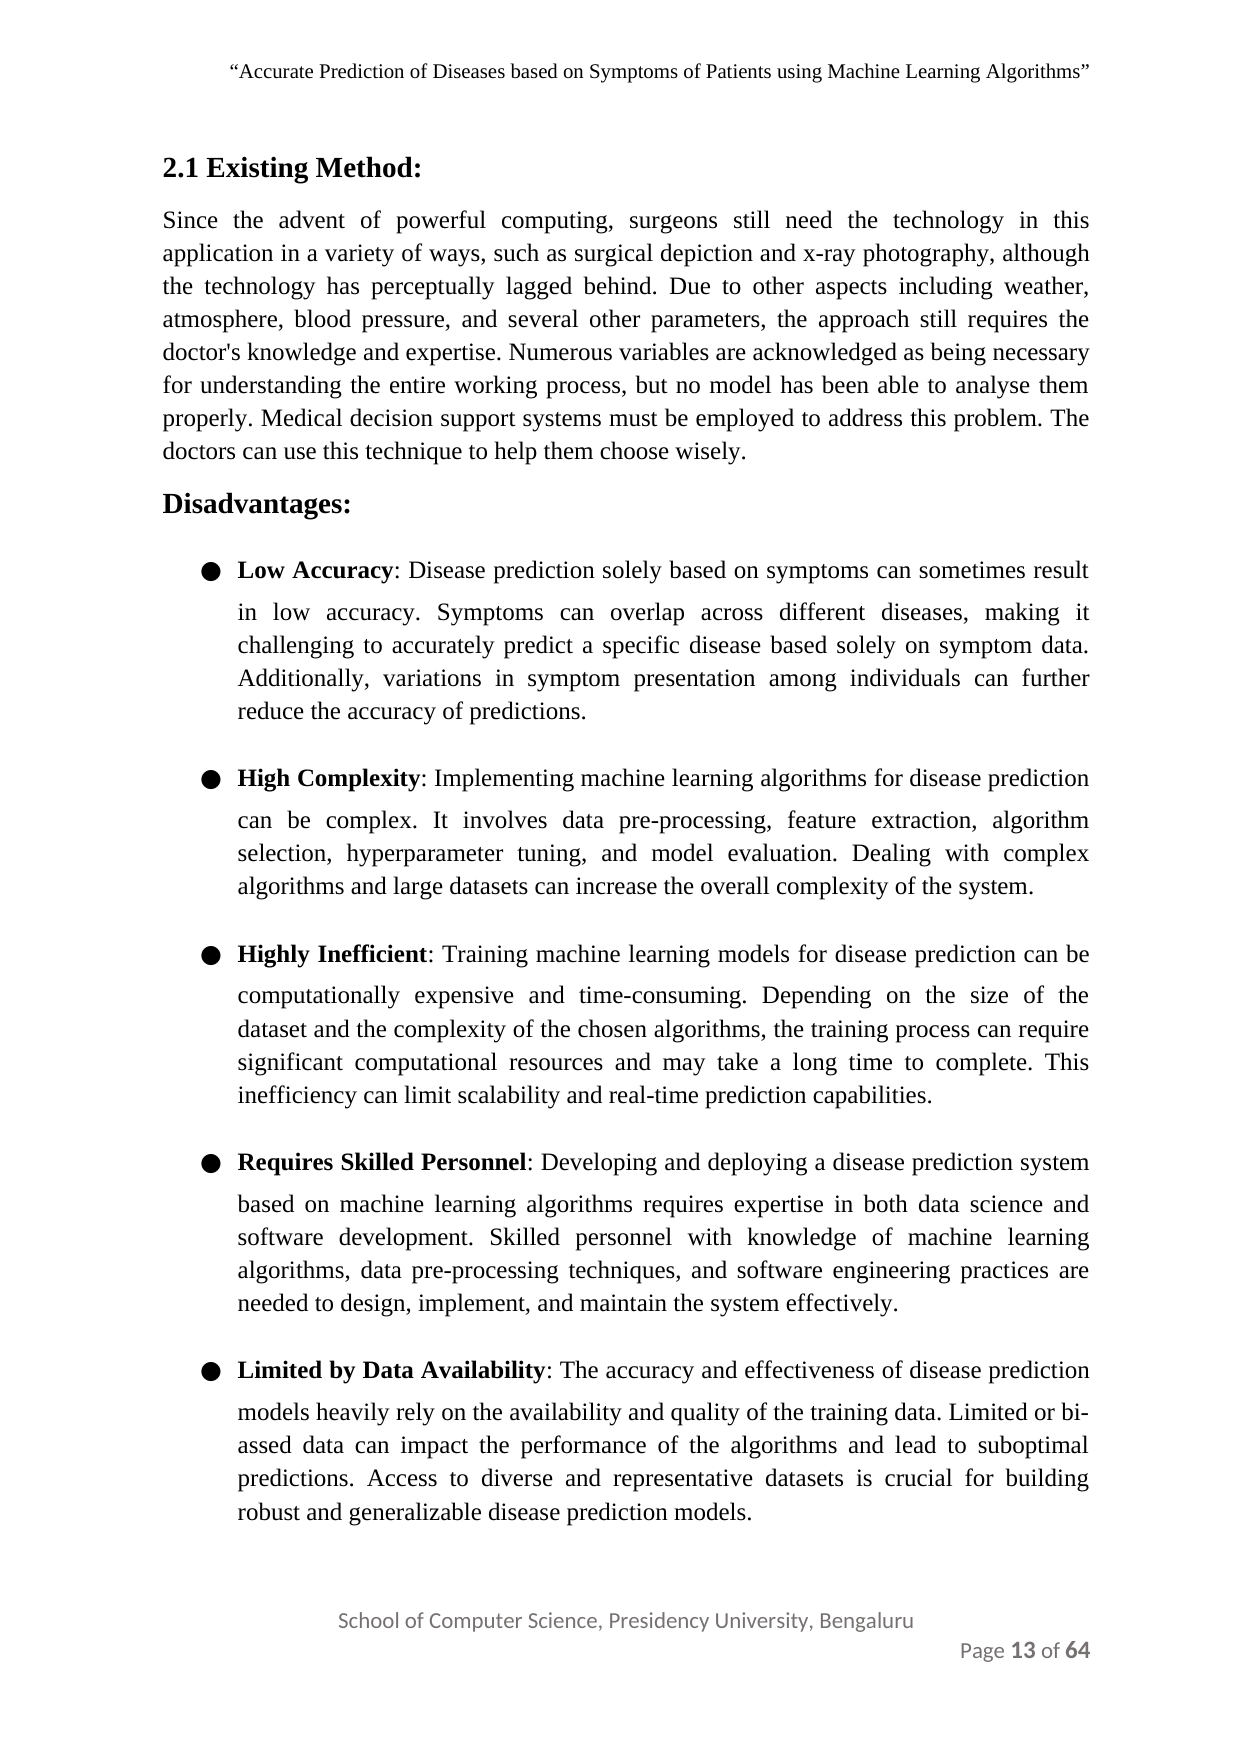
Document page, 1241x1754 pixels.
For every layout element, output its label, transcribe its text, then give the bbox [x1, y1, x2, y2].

list Limited by Data Availability: The accuracy and effectiveness of disease prediction models heavily rely on the availability and quality of the training data. Limited or bi-assed data can impact the performance of the algorithms and lead to suboptimal predictions. Access to diverse and representative datasets is crucial for building robust and generalizable disease prediction models. [200, 1342, 1090, 1525]
list Requires Skilled Personnel: Developing and deploying a disease prediction system based on machine learning algorithms requires expertise in both data science and software development. Skilled personnel with knowledge of machine learning algorithms, data pre-processing techniques, and software engineering practices are needed to design, implement, and maintain the system effectively. [200, 1133, 1090, 1317]
text Since the advent of powerful computing, surgeons still need the technology in this application in a variety of ways, such as surgical depiction and x-ray photography, although the technology has perceptually lagged behind. Due to other aspects including weather, atmosphere, blood pressure, and several other parameters, the approach still requires the doctor's knowledge and expertise. Numerous variables are acknowledged as being necessary for understanding the entire working process, but no model has been able to analyse them properly. Medical decision support systems must be employed to address this problem. The doctors can use this technique to help them choose wisely. [162, 205, 1090, 465]
text Disadvantages: [162, 486, 1090, 519]
text 2.1 Existing Method: [162, 150, 1090, 183]
list Highly Inefficient: Training machine learning models for disease prediction can be computationally expensive and time-consuming. Depending on the size of the dataset and the complexity of the chosen algorithms, the training process can require significant computational resources and may take a long time to complete. This inefficiency can limit scalability and real-time prediction capabilities. [200, 925, 1090, 1108]
list Low Accuracy: Disease prediction solely based on symptoms can sometimes result in low accuracy. Symptoms can overlap across different diseases, making it challenging to accurately predict a specific disease based solely on symptom data. Additionally, variations in symptom presentation among individuals can further reduce the accuracy of predictions. [200, 541, 1090, 724]
list High Complexity: Implementing machine learning algorithms for disease prediction can be complex. It involves data pre-processing, feature extraction, algorithm selection, hyperparameter tuning, and model evaluation. Dealing with complex algorithms and large datasets can increase the overall complexity of the system. [200, 750, 1090, 900]
